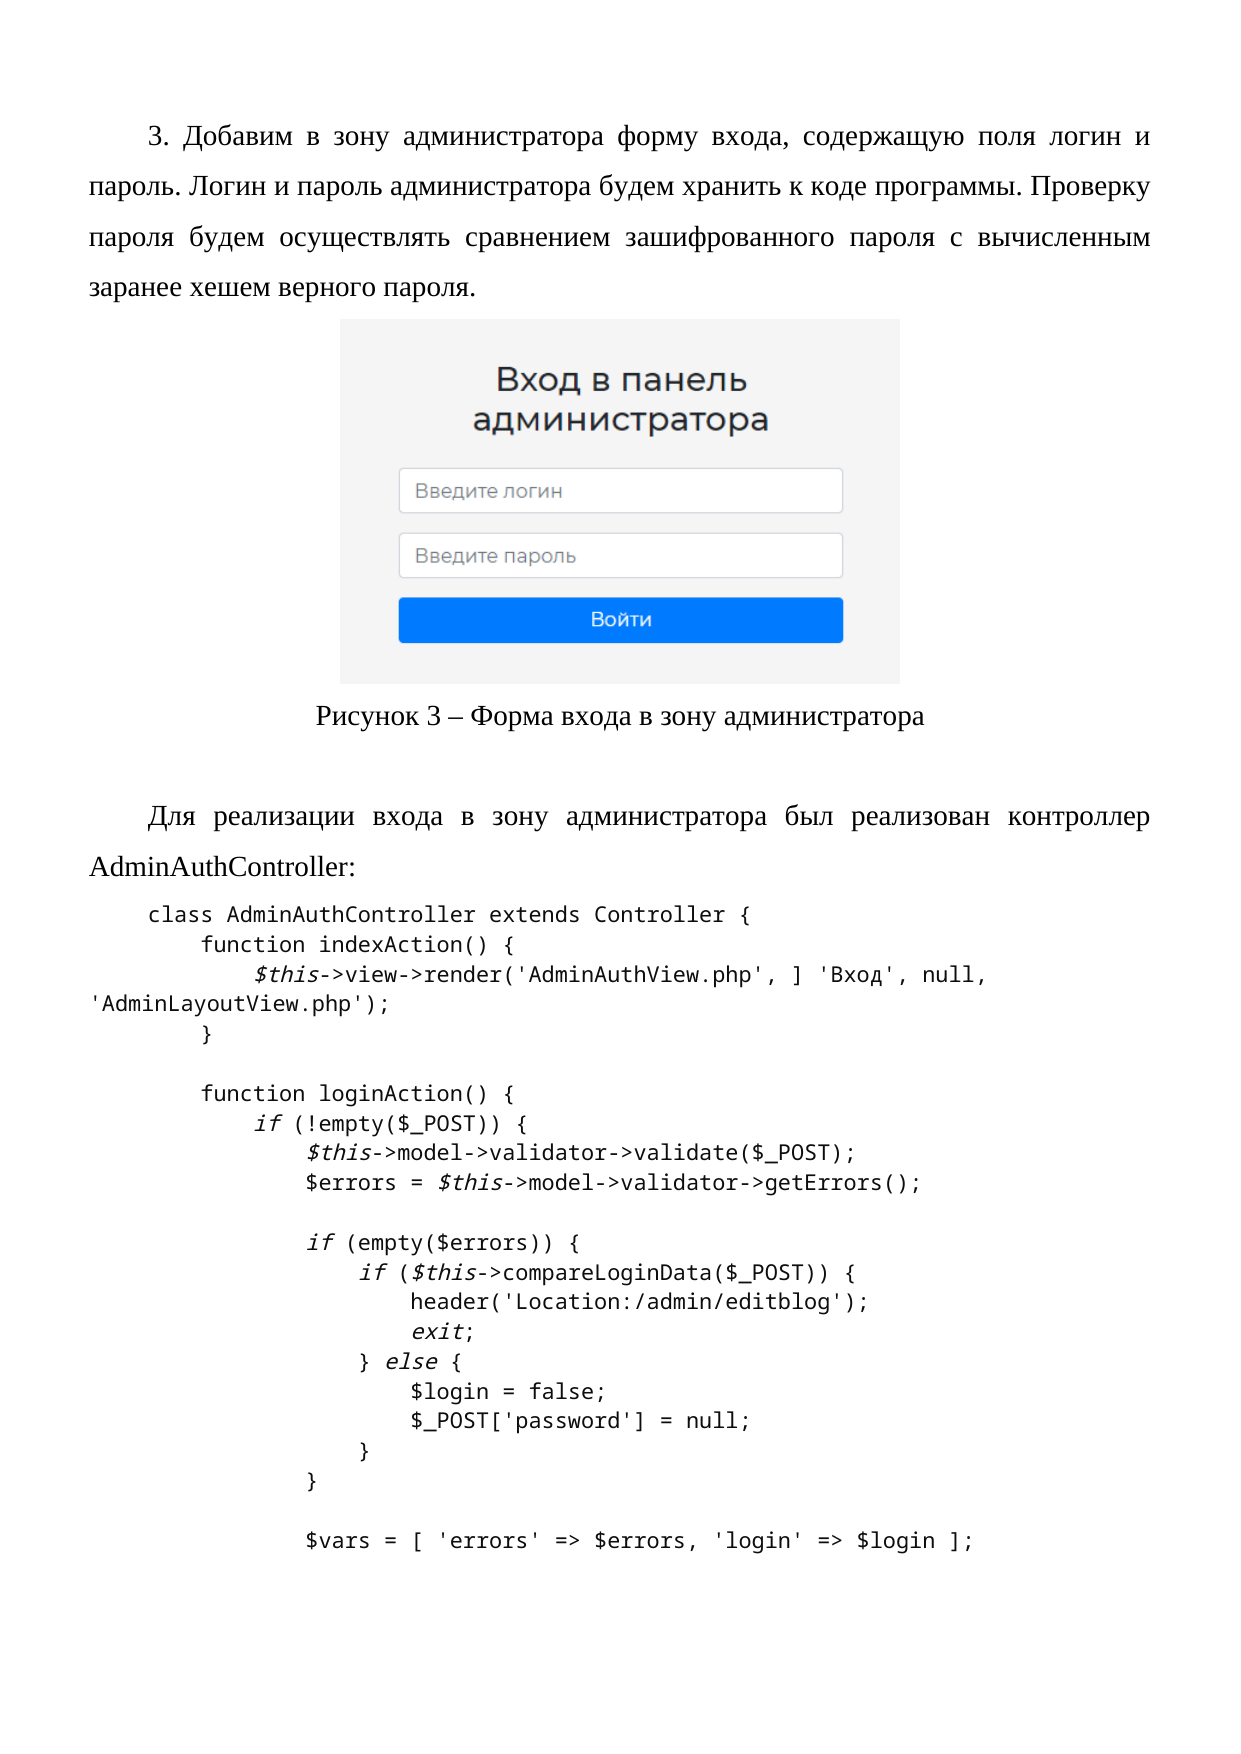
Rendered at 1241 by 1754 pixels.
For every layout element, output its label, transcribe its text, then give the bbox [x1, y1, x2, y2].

text if (empty($errors)) { [88, 1227, 1152, 1257]
picture [340, 319, 900, 684]
text $this->view->render('AdminAuthView.php', ] 'Вход', null, 'AdminLayoutView.php'); [88, 959, 1152, 1018]
text } [88, 1018, 1152, 1048]
text } [88, 1465, 1152, 1495]
text header('Location:/admin/editblog'); [88, 1286, 1152, 1316]
text class AdminAuthController extends Controller { [88, 899, 1152, 929]
text $errors = $this->model->validator->getErrors(); [88, 1167, 1152, 1197]
text $vars = [ 'errors' => $errors, 'login' => $login ]; [88, 1525, 1152, 1554]
text $this->model->validator->validate($_POST); [88, 1137, 1152, 1167]
text } [88, 1435, 1152, 1465]
text 3. Добавим в зону администратора форму входа, содержащую поля логин и пароль. Логин и пароль администратора будем хранить к коде программы. Проверку пароля будем осуществлять сравнением зашифрованного пароля с вычисленным заранее хешем верного пароля. [88, 118, 1152, 303]
text $_POST['password'] = null; [88, 1406, 1152, 1435]
text function loginAction() { [88, 1078, 1152, 1108]
text if (!empty($_POST)) { [88, 1108, 1152, 1137]
text Рисунок 3 – Форма входа в зону администратора [88, 698, 1152, 731]
text } else { [88, 1346, 1152, 1376]
text function indexAction() { [88, 929, 1152, 959]
text Для реализации входа в зону администратора был реализован контроллер AdminAuthController: [88, 798, 1152, 882]
text $login = false; [88, 1376, 1152, 1406]
text if ($this->compareLoginData($_POST)) { [88, 1257, 1152, 1286]
text exit; [88, 1316, 1152, 1346]
